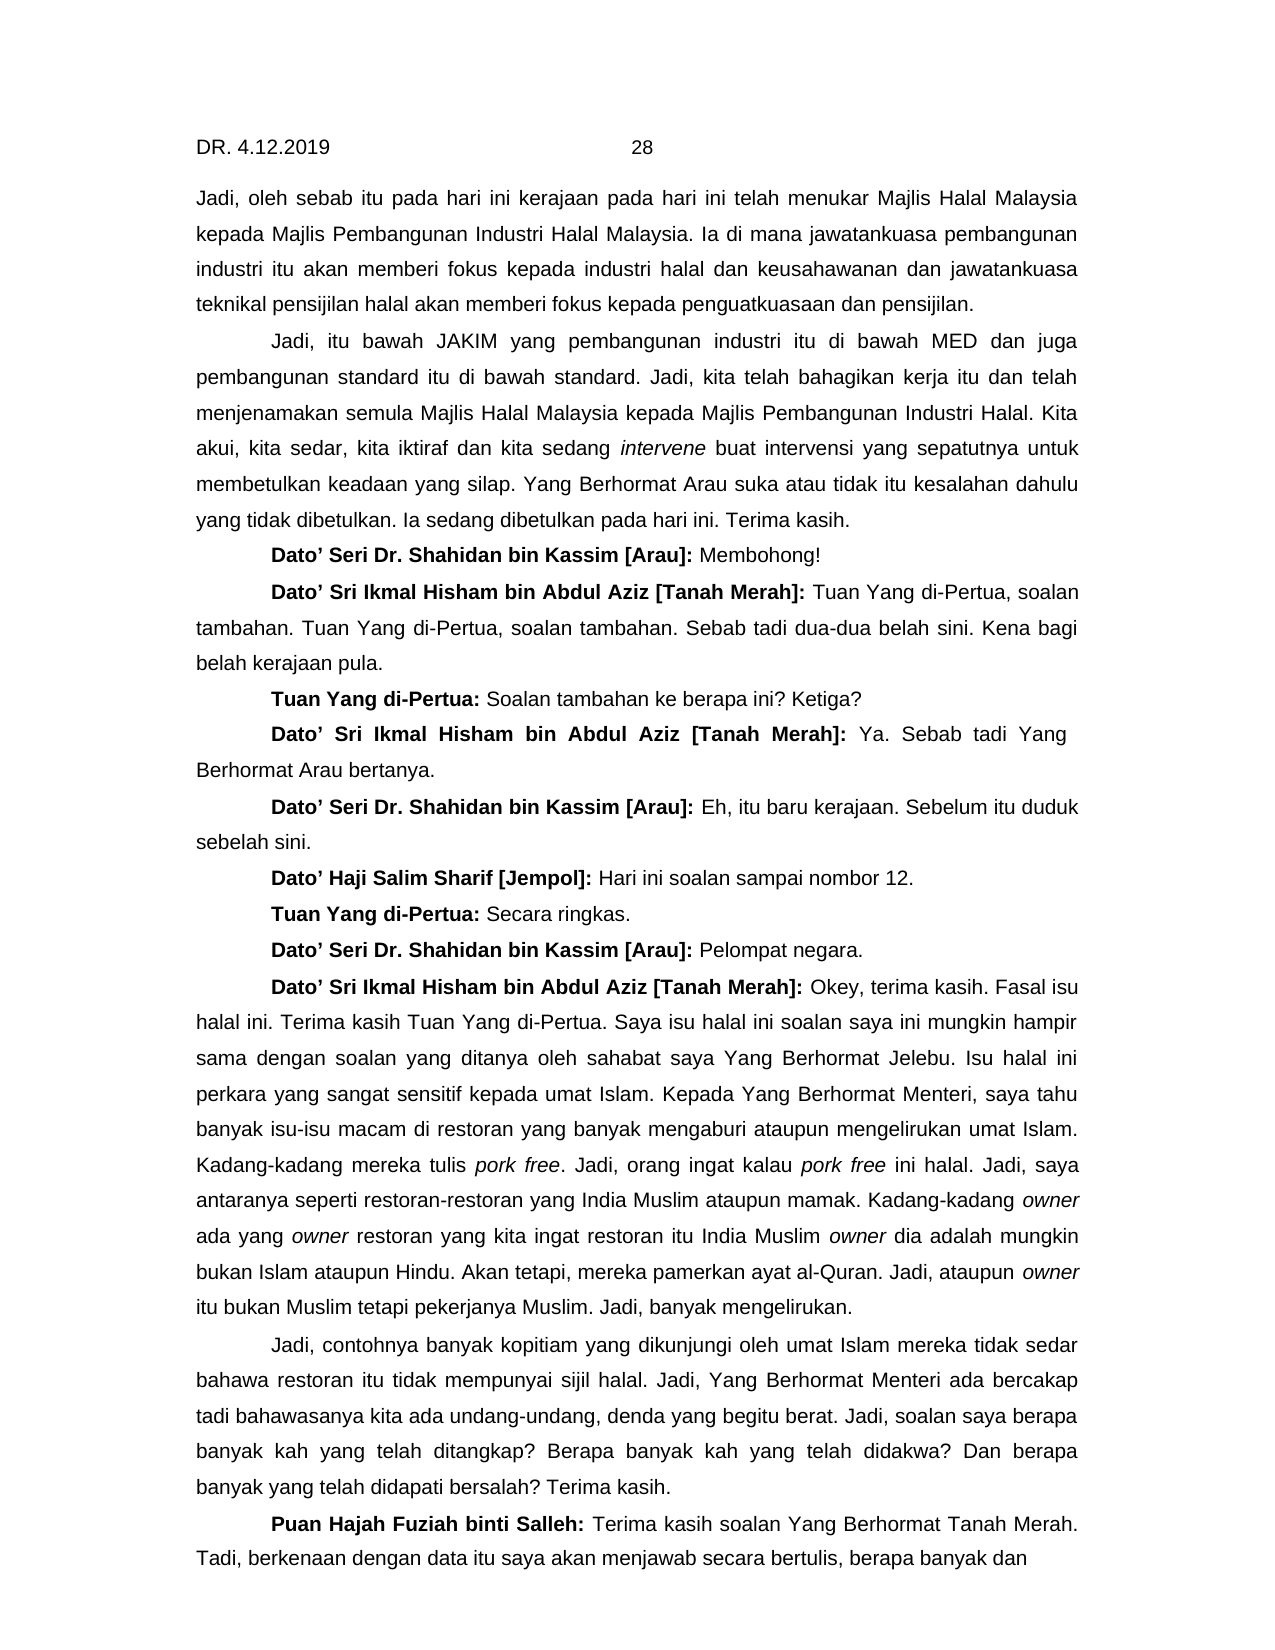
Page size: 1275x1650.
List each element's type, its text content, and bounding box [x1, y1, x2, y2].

text Puan Hajah Fuziah binti Salleh: Terima kasih soalan Yang Berhormat Tanah Merah. Tadi, berkenaan dengan data itu saya akan menjawab secara bertulis, berapa banyak dan [196, 1512, 1079, 1570]
text Dato’ Sri Ikmal Hisham bin Abdul Aziz [Tanah Merah]: Tuan Yang di-Pertua, soalan tambahan. Tuan Yang di-Pertua, soalan tambahan. Sebab tadi dua-dua belah sini. Kena bagi belah kerajaan pula. [196, 580, 1079, 674]
text Berhormat Arau bertanya. [196, 758, 1125, 782]
text Jadi, itu bawah JAKIM yang pembangunan industri itu di bawah MED dan juga pembangunan standard itu di bawah standard. Jadi, kita telah bahagikan kerja itu dan telah menjenamakan semula Majlis Halal Malaysia kepada Majlis Pembangunan Industri Halal. Kita akui, kita sedar, kita iktiraf dan kita sedang intervene buat intervensi yang sepatutnya untuk membetulkan keadaan yang silap. Yang Berhormat Arau suka atau tidak itu kesalahan dahulu yang tidak dibetulkan. Ia sedang dibetulkan pada hari ini. Terima kasih. [196, 329, 1079, 531]
text Dato’ Haji Salim Sharif [Jempol]: Hari ini soalan sampai nombor 12. [271, 866, 1125, 889]
text Dato’ Sri Ikmal Hisham bin Abdul Aziz [Tanah Merah]: Okey, terima kasih. Fasal isu halal ini. Terima kasih Tuan Yang di-Pertua. Saya isu halal ini soalan saya ini mungkin hampir sama dengan soalan yang ditanya oleh sahabat saya Yang Berhormat Jelebu. Isu halal ini perkara yang sangat sensitif kepada umat Islam. Kepada Yang Berhormat Menteri, saya tahu banyak isu-isu macam di restoran yang banyak mengaburi ataupun mengelirukan umat Islam. Kadang-kadang mereka tulis pork free. Jadi, orang ingat kalau pork free ini halal. Jadi, saya antaranya seperti restoran-restoran yang India Muslim ataupun mamak. Kadang-kadang owner ada yang owner restoran yang kita ingat restoran itu India Muslim owner dia adalah mungkin bukan Islam ataupun Hindu. Akan tetapi, mereka pamerkan ayat al-Quran. Jadi, ataupun owner itu bukan Muslim tetapi pekerjanya Muslim. Jadi, banyak mengelirukan. [196, 974, 1079, 1319]
text Dato’ Seri Dr. Shahidan bin Kassim [Arau]: Membohong! [271, 543, 1125, 567]
text Jadi, contohnya banyak kopitiam yang dikunjungi oleh umat Islam mereka tidak sedar bahawa restoran itu tidak mempunyai sijil halal. Jadi, Yang Berhormat Menteri ada bercakap tadi bahawasanya kita ada undang-undang, denda yang begitu berat. Jadi, soalan saya berapa banyak kah yang telah ditangkap? Berapa banyak kah yang telah didakwa? Dan berapa banyak yang telah didapati bersalah? Terima kasih. [196, 1333, 1079, 1498]
text Dato’ Seri Dr. Shahidan bin Kassim [Arau]: Eh, itu baru kerajaan. Sebelum itu duduk sebelah sini. [196, 795, 1079, 854]
text DR. 4.12.2019 28 [196, 135, 1125, 159]
text Dato’ Seri Dr. Shahidan bin Kassim [Arau]: Pelompat negara. [271, 938, 1125, 962]
text Jadi, oleh sebab itu pada hari ini kerajaan pada hari ini telah menukar Majlis Halal Malaysia kepada Majlis Pembangunan Industri Halal Malaysia. Ia di mana jawatankuasa pembangunan industri itu akan memberi fokus kepada industri halal dan keusahawanan dan jawatankuasa teknikal pensijilan halal akan memberi fokus kepada penguatkuasaan dan pensijilan. [196, 186, 1079, 316]
text Dato’ Sri Ikmal Hisham bin Abdul Aziz [Tanah Merah]: Ya. Sebab tadi Yang [271, 722, 1125, 746]
text Tuan Yang di-Pertua: Secara ringkas. [271, 902, 1125, 926]
text Tuan Yang di-Pertua: Soalan tambahan ke berapa ini? Ketiga? [271, 686, 1125, 710]
